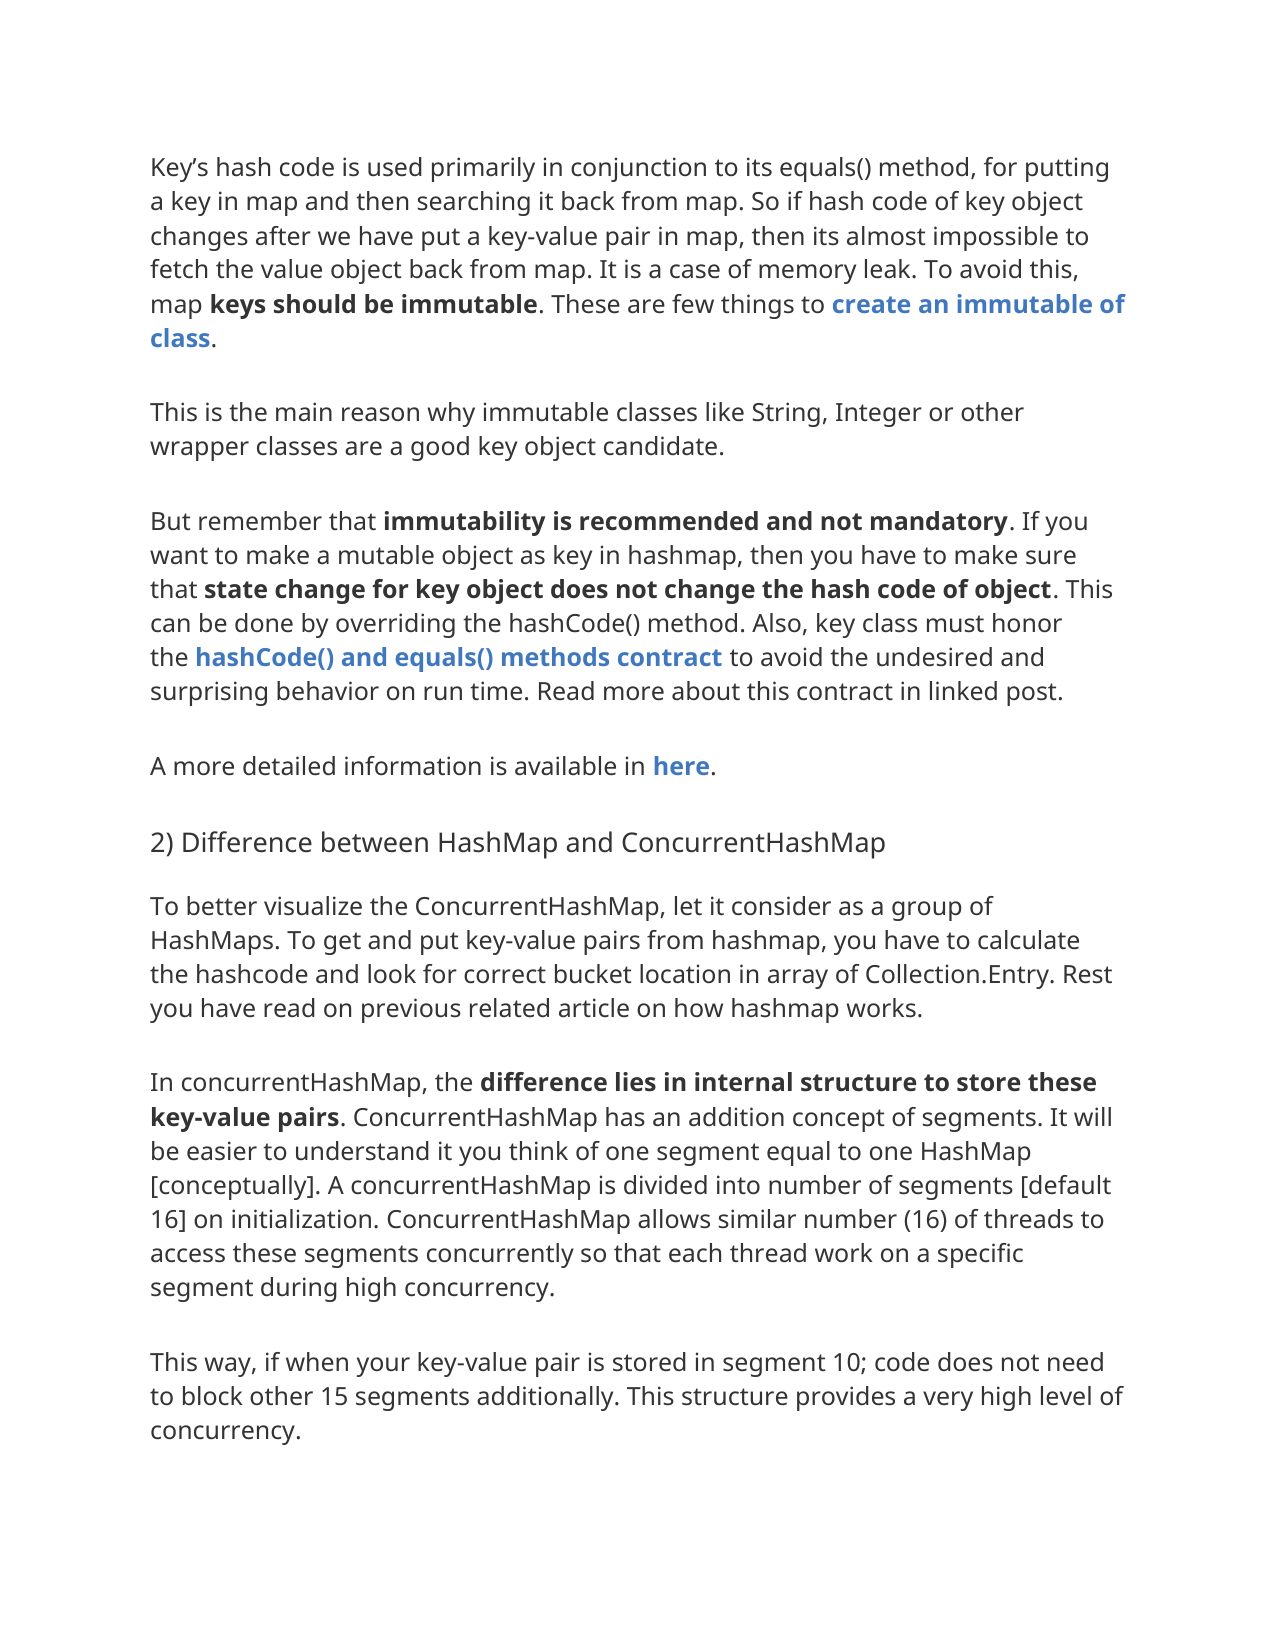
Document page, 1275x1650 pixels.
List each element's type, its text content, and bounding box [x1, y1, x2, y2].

text But remember that immutability is recommended and not mandatory. If you want to make a mutable object as key in hashmap, then you have to make sure that state change for key object does not change the hash code of object. This can be done by overriding the hashCode() method. Also, key class must honor the hashCode() and equals() methods contract to avoid the undesired and surprising behavior on run time. Read more about this contract in linked post. [150, 504, 1125, 708]
text This is the main reason why immutable classes like String, Integer or other wrapper classes are a good key object candidate. [150, 395, 1125, 463]
text Key’s hash code is used primarily in conjunction to its equals() method, for putting a key in map and then searching it back from map. So if hash code of key object changes after we have put a key-value pair in map, then its almost impossible to fetch the value object back from map. It is a case of memory leak. To avoid this, map keys should be immutable. These are few things to create an immutable of class. [150, 150, 1125, 354]
subtitle 2) Difference between HashMap and ConcurrentHashMap [150, 823, 1125, 860]
text This way, if when your key-value pair is stored in segment 10; code does not need to block other 15 segments additionally. This structure provides a very high level of concurrency. [150, 1344, 1125, 1446]
text In concurrentHashMap, the difference lies in internal structure to store these key-value pairs. ConcurrentHashMap has an addition concept of segments. It will be easier to understand it you think of one segment equal to one HashMap [conceptually]. A concurrentHashMap is divided into number of segments [default 16] on initialization. ConcurrentHashMap allows similar number (16) of threads to access these segments concurrently so that each thread work on a specific segment during high concurrency. [150, 1065, 1125, 1303]
text A more detailed information is available in here. [150, 749, 1125, 783]
text To better visualize the ConcurrentHashMap, let it consider as a group of HashMaps. To get and put key-value pairs from hashmap, you have to calculate the hashcode and look for correct bucket location in array of Collection.Entry. Rest you have read on previous related article on how hashmap works. [150, 888, 1125, 1024]
